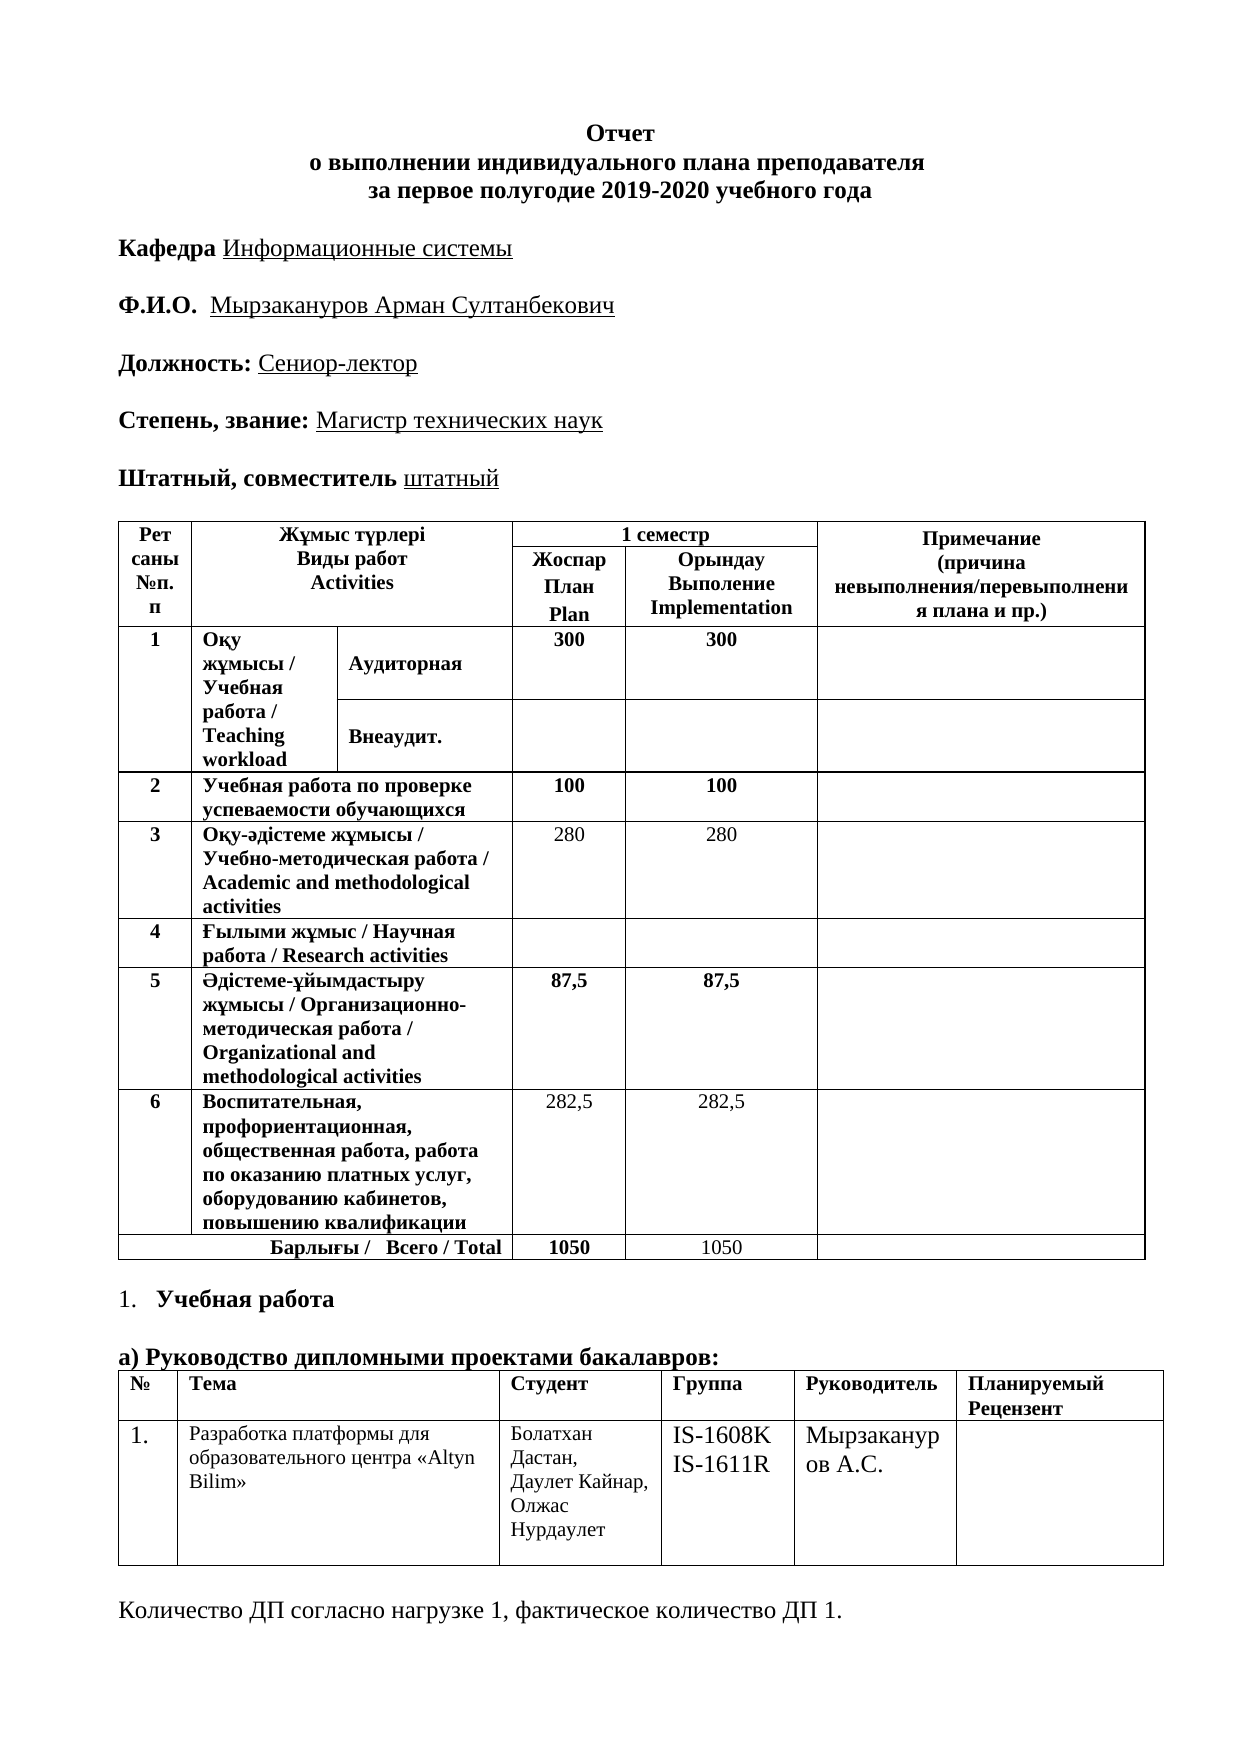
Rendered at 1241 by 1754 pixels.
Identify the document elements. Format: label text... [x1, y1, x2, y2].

text а) Руководство дипломными проектами бакалавров: [118, 1342, 1122, 1370]
table_cell [818, 919, 1144, 967]
table_header Руководитель [795, 1371, 956, 1419]
table_cell Барлығы / Всего / Total [119, 1235, 512, 1259]
table_cell 282,5 [513, 1090, 625, 1234]
table_cell [818, 1235, 1144, 1259]
table_cell Разработка платформы для образовательного центра «Altyn Bilim» [178, 1421, 499, 1565]
table_cell 280 [626, 822, 817, 918]
table_header 1 семестр [513, 522, 817, 546]
table_cell Ғылыми жұмыс / Научная работа / Research activities [192, 919, 512, 967]
text Ф.И.О. Мырзакануров Арман Султанбекович [118, 291, 1122, 319]
text о выполнении индивидуального плана преподавателя за первое полугодие 2019-2020 учебного года [118, 147, 1122, 204]
table_header Примечание (причина невыполнения/перевыполнения плана и пр.) [818, 522, 1144, 626]
table_cell 1 [119, 627, 191, 771]
table_cell 1050 [626, 1235, 817, 1259]
text Кафедра Информационные системы [118, 233, 1122, 262]
table_cell 4 [119, 919, 191, 967]
table_cell Внеаудит. [338, 700, 512, 771]
table_cell Учебная работа по проверке успеваемости обучающихся [192, 773, 512, 821]
table_cell [119, 1421, 177, 1565]
table_cell 300 [626, 627, 817, 699]
table_cell Орындау Выполение Implementation [626, 547, 817, 626]
table_cell Аудиторная [338, 627, 512, 699]
table_cell [818, 968, 1144, 1088]
table_cell [818, 822, 1144, 918]
table_cell 87,5 [626, 968, 817, 1088]
table_cell Оқу-әдістеме жұмысы / Учебно-методическая работа / Academic and methodological activities [192, 822, 512, 918]
table_header Студент [500, 1371, 661, 1419]
table_cell Жоспар План Plan [513, 547, 625, 626]
table_cell 3 [119, 822, 191, 918]
table_header № [119, 1371, 177, 1419]
table_header Группа [662, 1371, 794, 1419]
text Степень, звание: Магистр технических наук [118, 406, 1122, 434]
table_header Жұмыс түрлері Виды работ Activities [192, 522, 512, 626]
table_cell [513, 919, 625, 967]
table_cell 282,5 [626, 1090, 817, 1234]
table_cell Мырзакануров А.С. [795, 1421, 956, 1565]
table_cell IS-1608K IS-1611R [662, 1421, 794, 1565]
table_cell [818, 773, 1144, 821]
table_cell 5 [119, 968, 191, 1088]
table_cell 1050 [513, 1235, 625, 1259]
table_header Планируемый Рецензент [957, 1371, 1163, 1419]
text Должность: Сениор-лектор [118, 348, 1122, 377]
table_cell Оқу жұмысы / Учебная работа / Teaching workload [192, 627, 337, 771]
table_cell 100 [626, 773, 817, 821]
text Количество ДП согласно нагрузке 1, фактическое количество ДП 1. [118, 1595, 1122, 1623]
text Штатный, совместитель штатный [118, 463, 1122, 492]
table_cell [513, 700, 625, 771]
table_header Рет саны №п.п [119, 522, 191, 626]
table_cell Болатхан Дастан, Даулет Кайнар, Олжас Нурдаулет [500, 1421, 661, 1565]
table_cell 87,5 [513, 968, 625, 1088]
table_cell [818, 1090, 1144, 1234]
table_cell [626, 700, 817, 771]
table_cell 6 [119, 1090, 191, 1234]
table_cell 300 [513, 627, 625, 699]
table_cell [626, 919, 817, 967]
table_cell Әдістеме-ұйымдастыру жұмысы / Организационно-методическая работа / Organizational and methodological activities [192, 968, 512, 1088]
table_cell 100 [513, 773, 625, 821]
table_cell Воспитательная, профориентационная, общественная работа, работа по оказанию платных услуг, оборудованию кабинетов, повышению квалификации [192, 1090, 512, 1234]
table_cell [818, 700, 1144, 771]
text Отчет [118, 118, 1122, 147]
table_header Тема [178, 1371, 499, 1419]
table_cell [957, 1421, 1163, 1565]
table_cell 2 [119, 773, 191, 821]
table_cell [818, 627, 1144, 699]
list Учебная работа [118, 1284, 1122, 1313]
table_cell 280 [513, 822, 625, 918]
